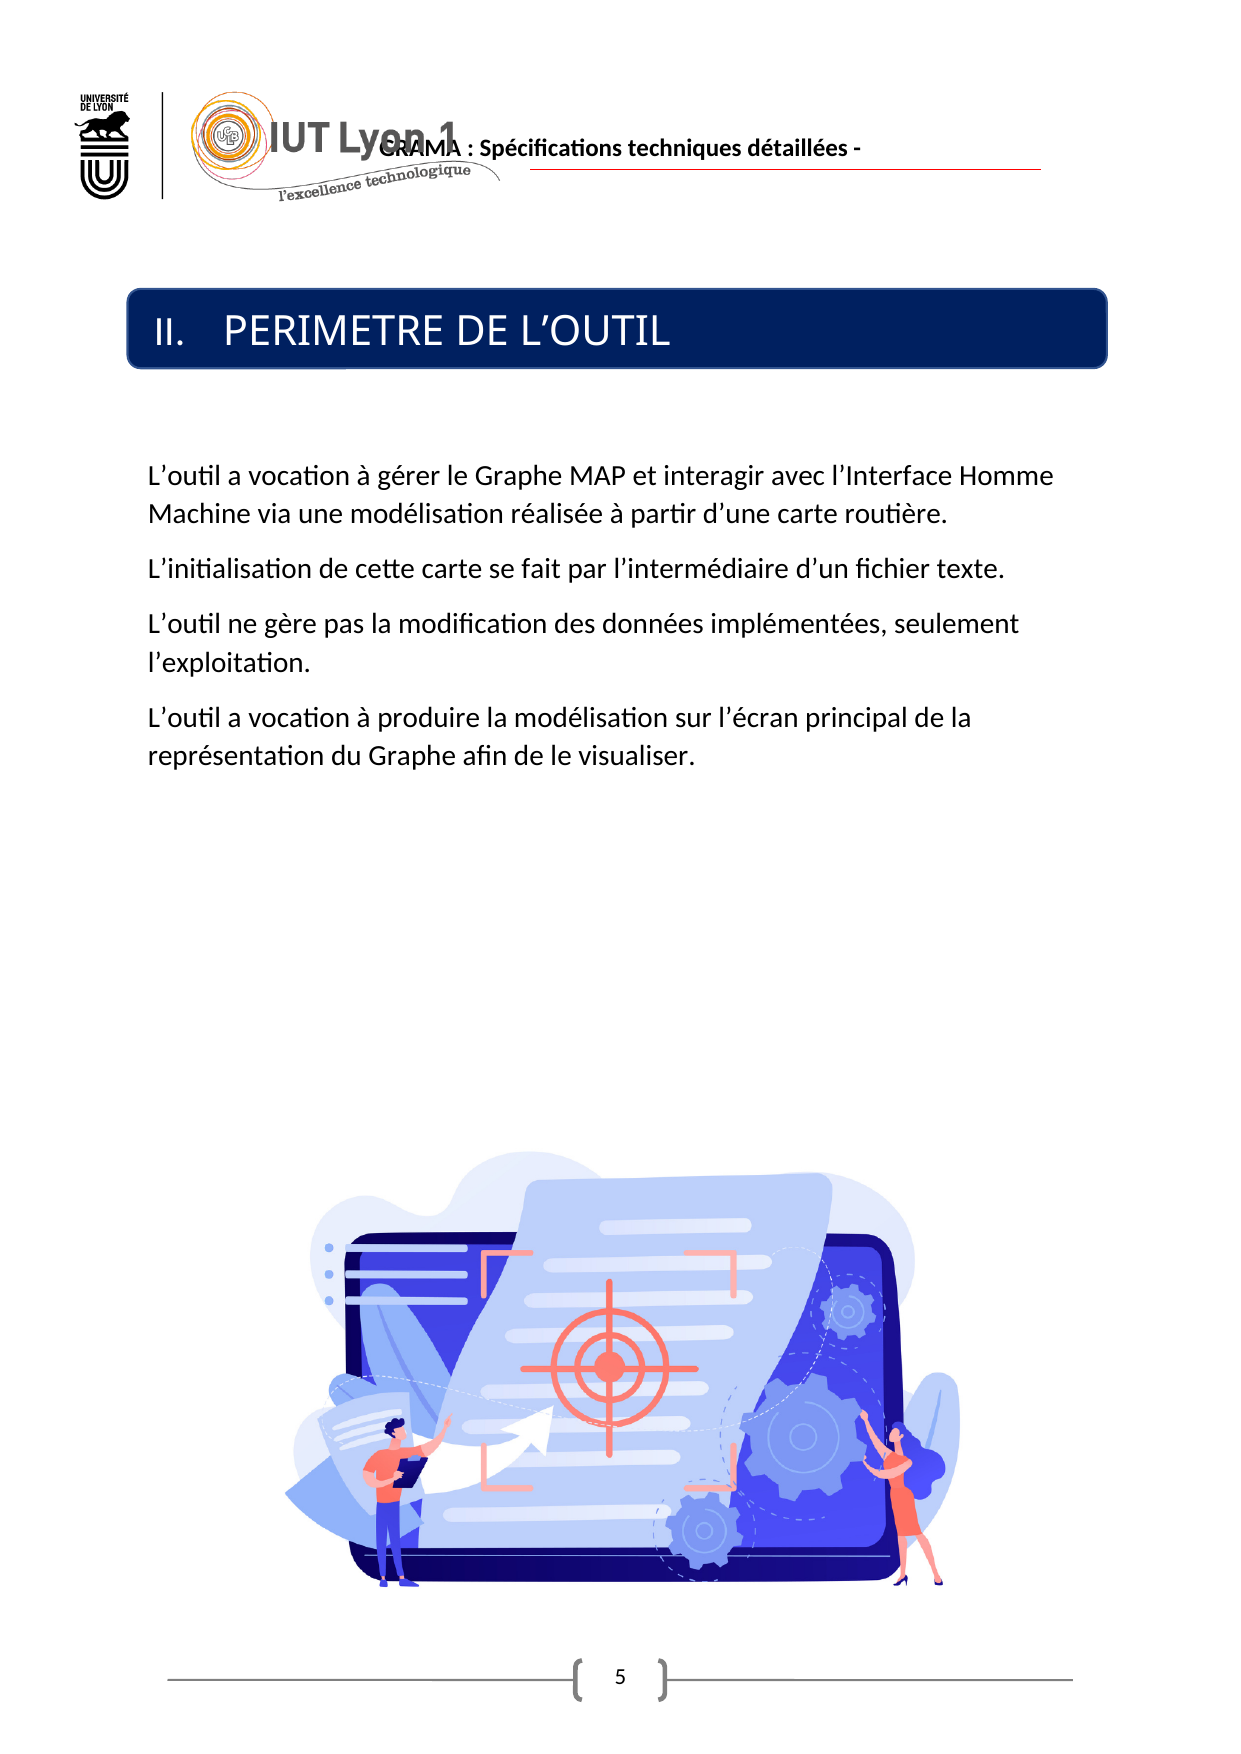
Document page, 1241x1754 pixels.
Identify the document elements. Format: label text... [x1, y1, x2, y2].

picture [147, 1133, 1093, 1607]
text L’outil a vocation à gérer le Graphe MAP et interagir avec l’Interface Homme Machine via une modélisation réalisée à partir d’une carte routière. [148, 457, 1093, 531]
text L’outil ne gère pas la modification des données implémentées, seulement l’exploitation. [148, 606, 1093, 679]
text L’initialisation de cette carte se fait par l’intermédiaire d’un fichier texte. [148, 550, 1093, 586]
picture [68, 82, 504, 205]
list PERIMETRE DE L’OUTIL [185, 301, 1093, 358]
text L’outil a vocation à produire la modélisation sur l’écran principal de la représentation du Graphe afin de le visualiser. [148, 699, 1093, 773]
